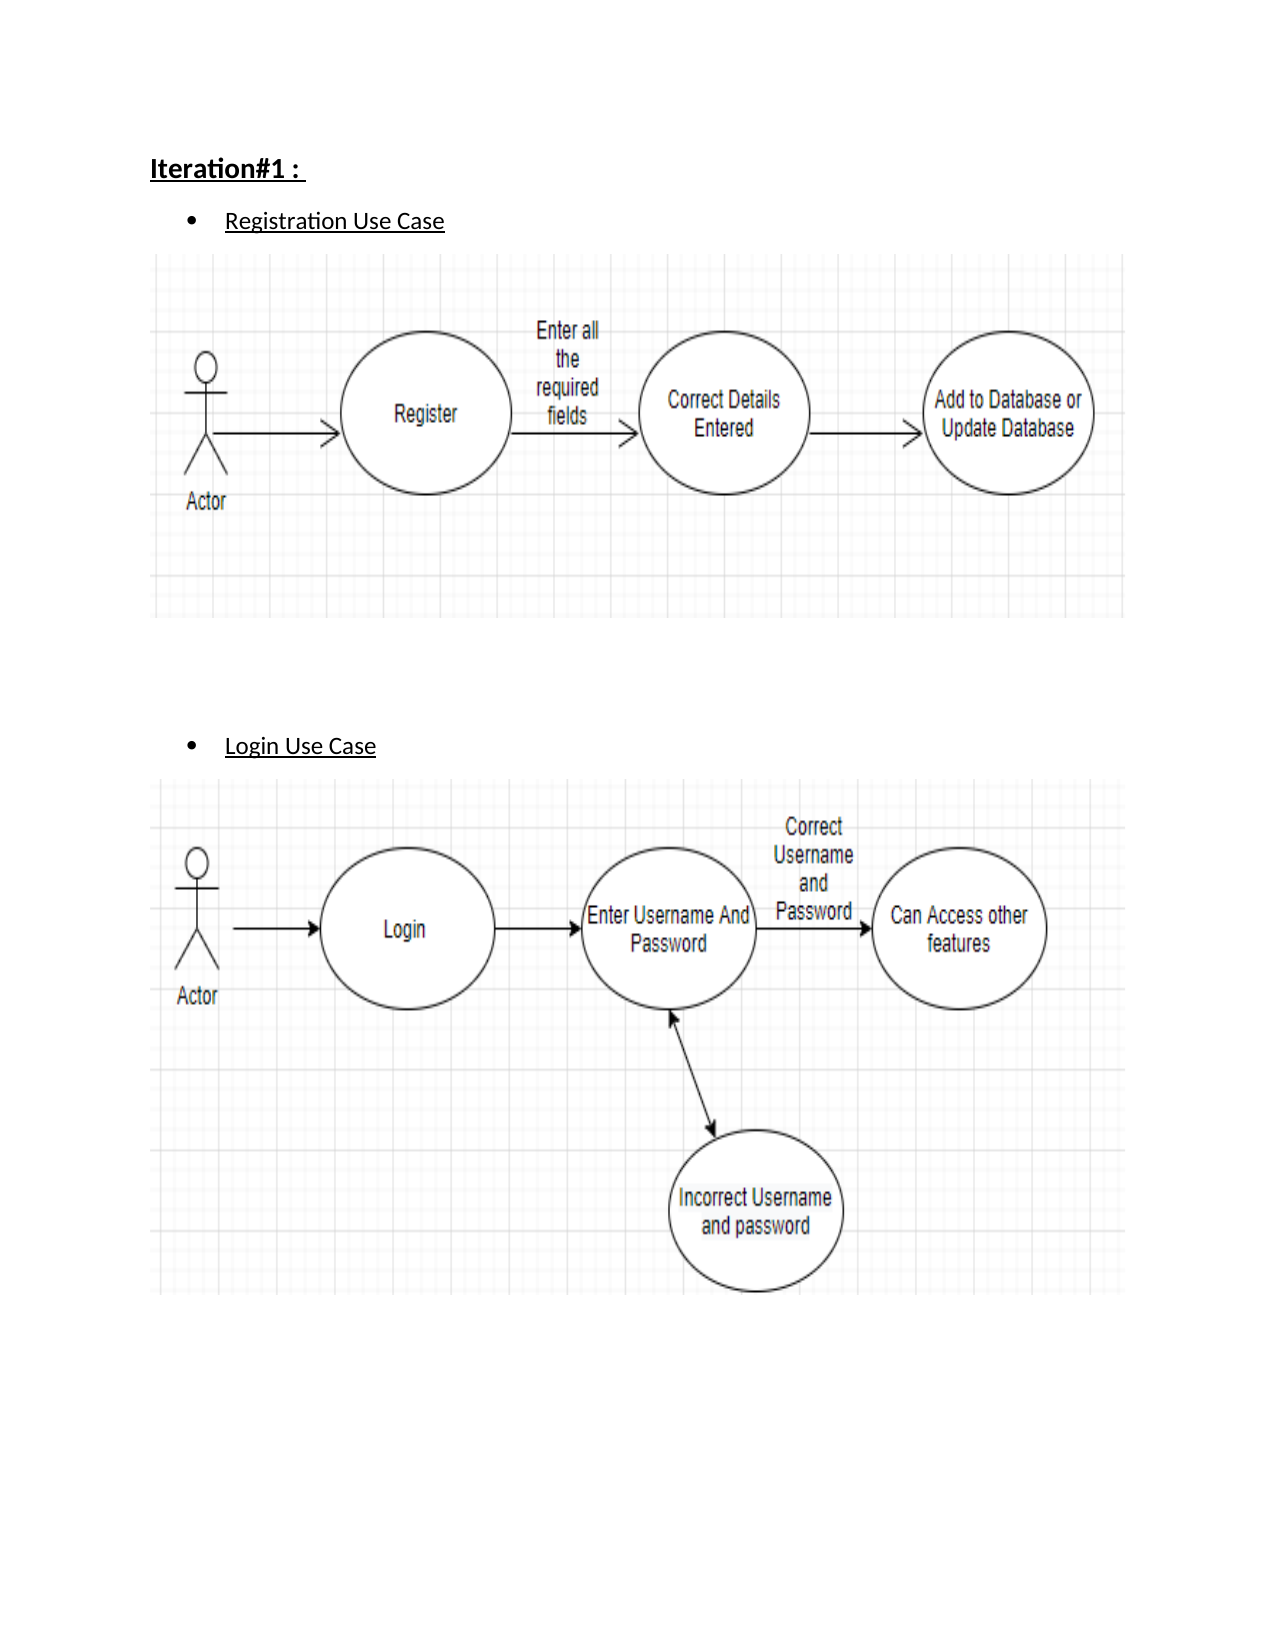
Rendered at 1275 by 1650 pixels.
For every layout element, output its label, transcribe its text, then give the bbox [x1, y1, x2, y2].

text Iteration#1 : [150, 150, 1125, 186]
picture [150, 779, 1125, 1295]
picture [150, 254, 1125, 618]
list Registration Use Case [187, 205, 1125, 236]
list Login Use Case [187, 730, 1125, 760]
